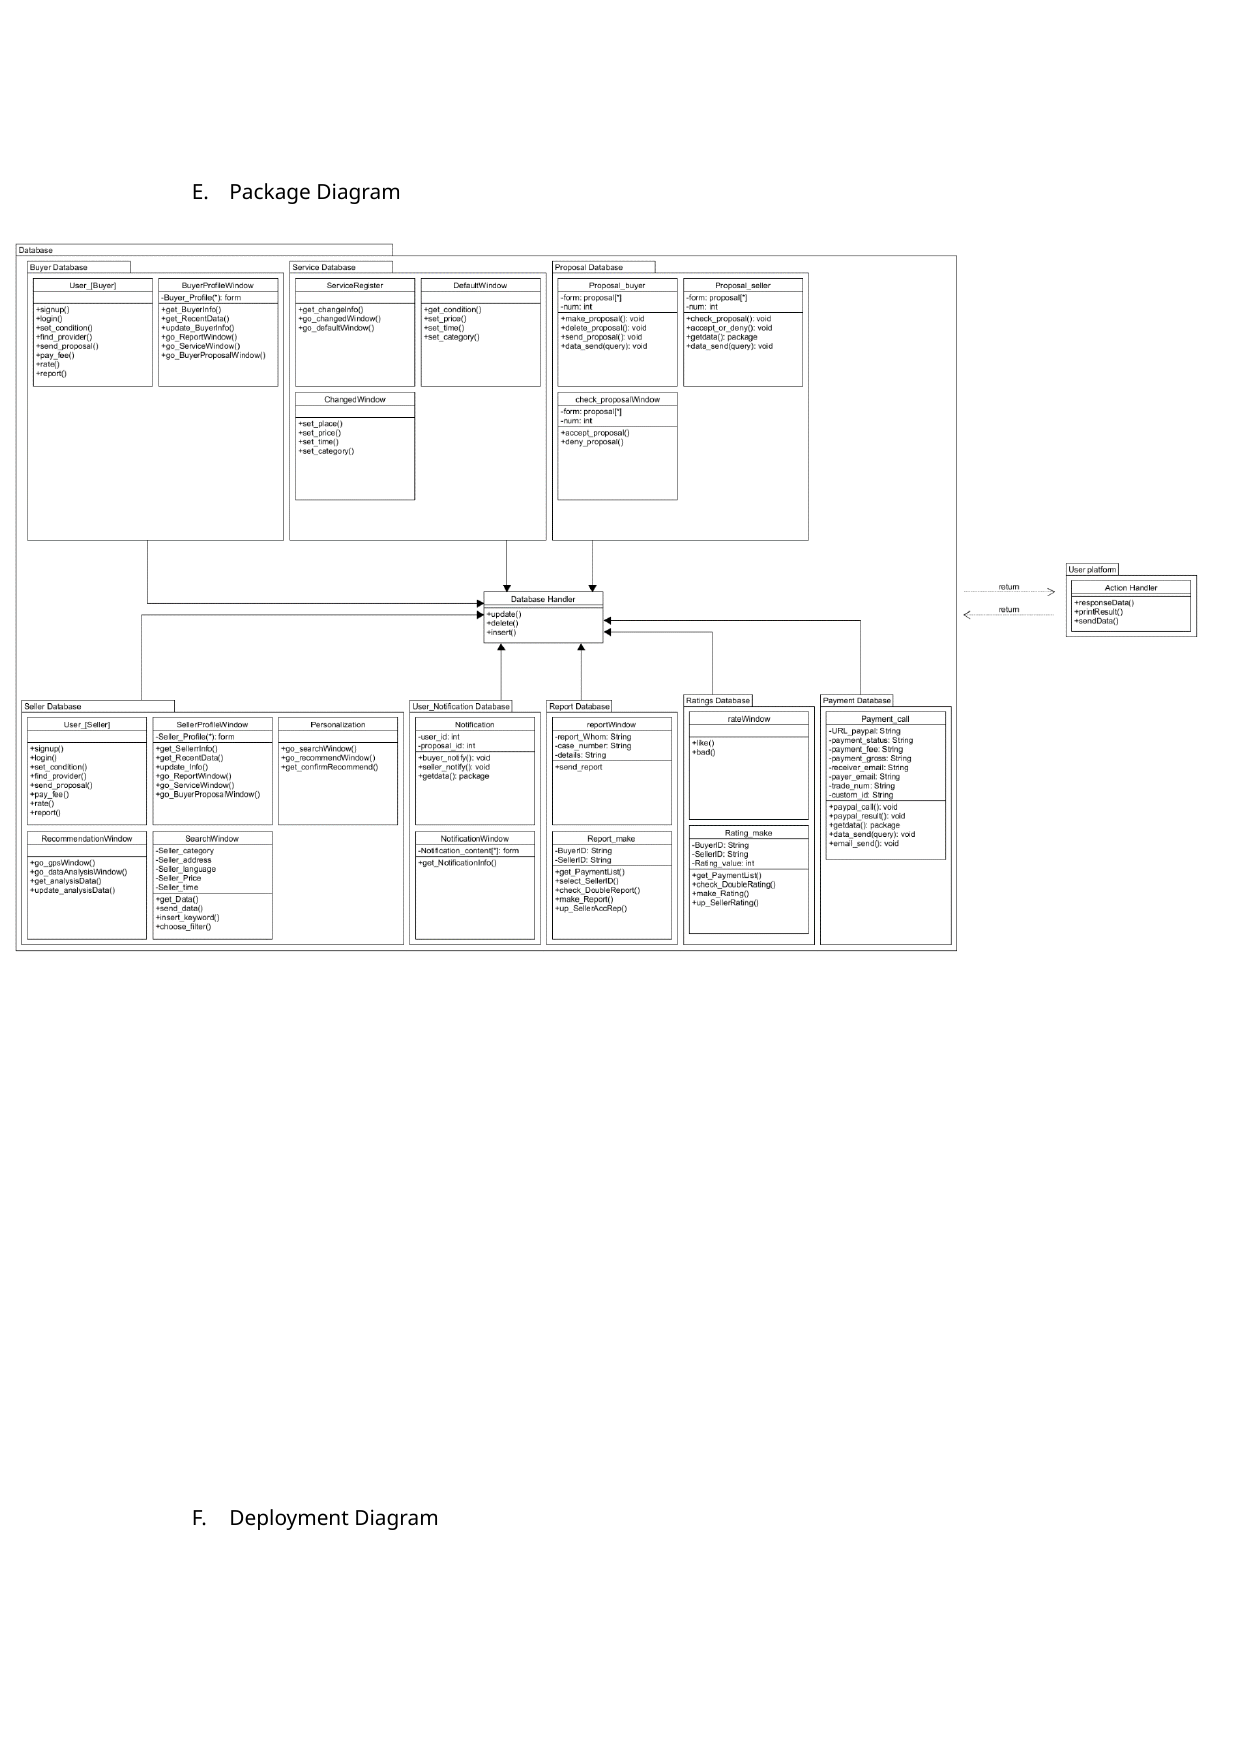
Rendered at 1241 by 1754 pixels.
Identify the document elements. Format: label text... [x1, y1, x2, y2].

list Package Diagram [192, 177, 1090, 206]
picture [4, 232, 1208, 962]
list Deployment Diagram [192, 1503, 1090, 1531]
